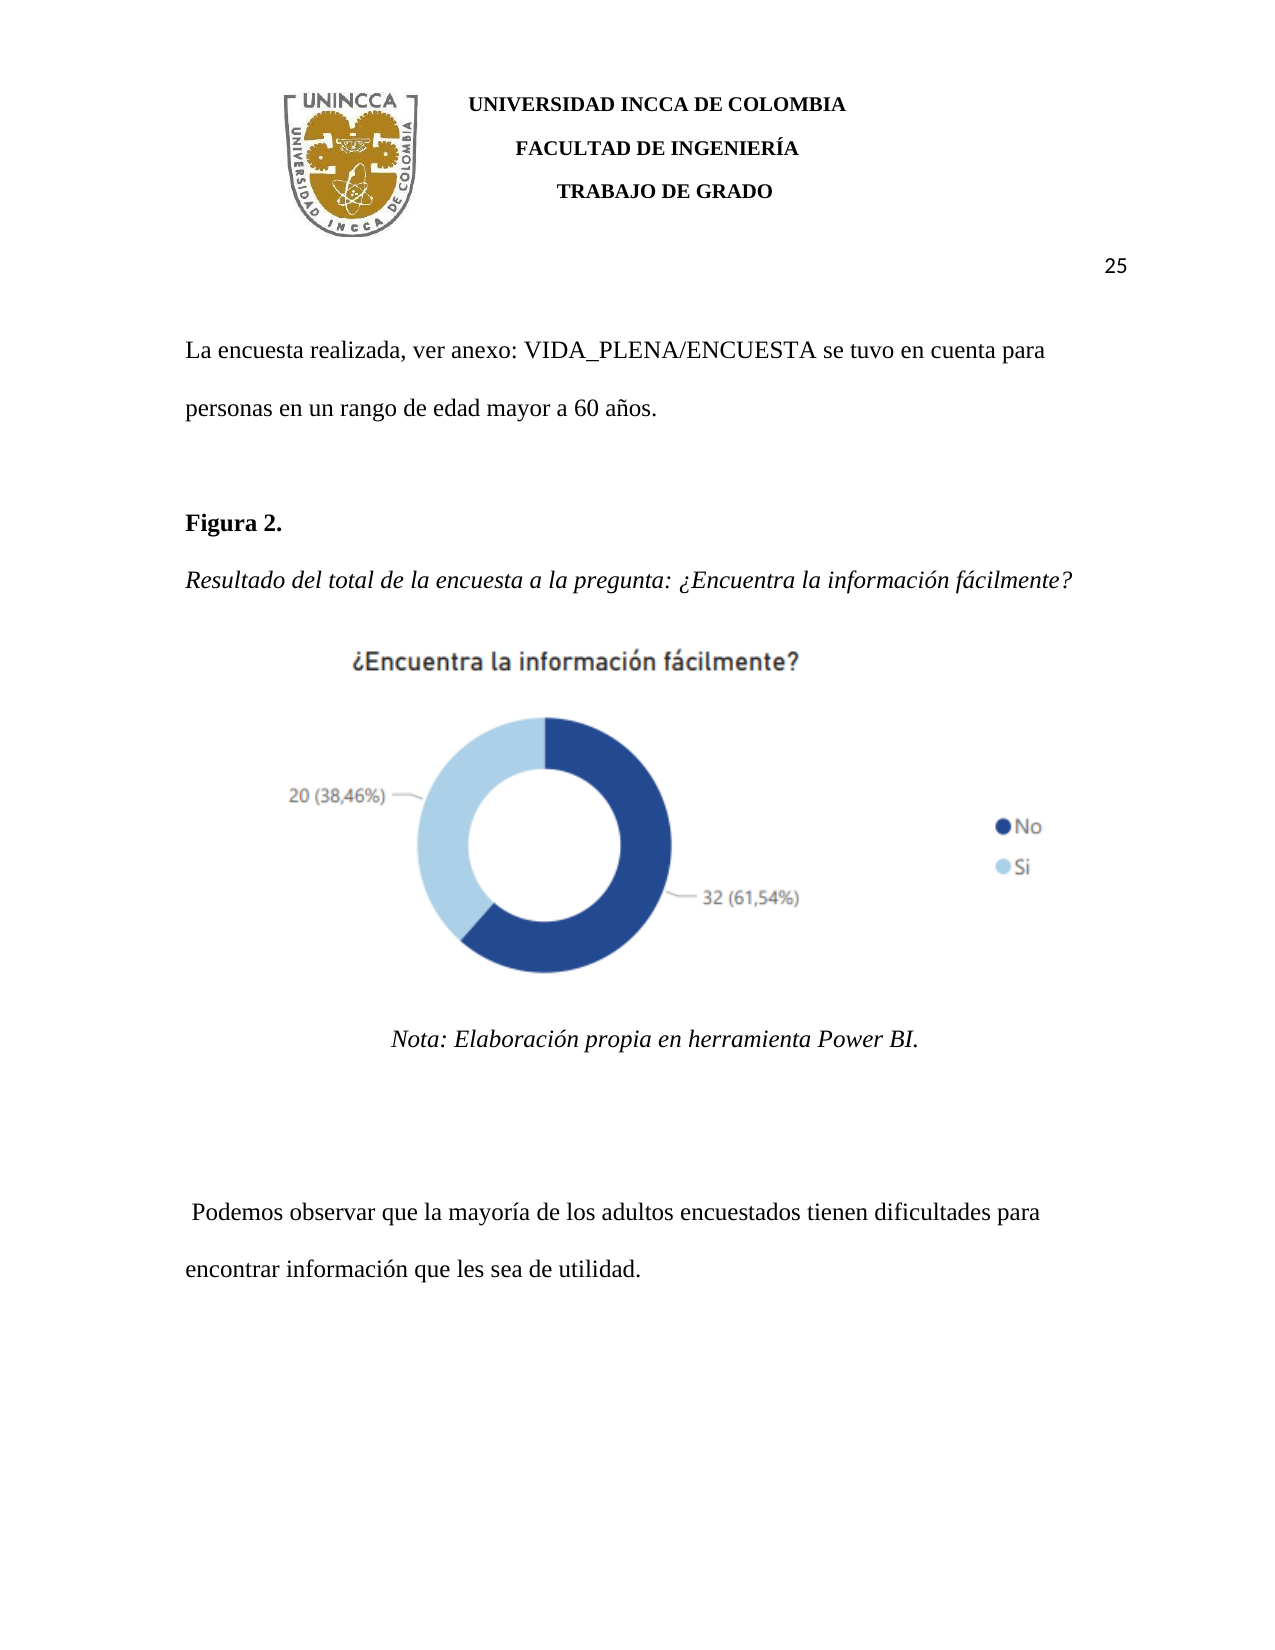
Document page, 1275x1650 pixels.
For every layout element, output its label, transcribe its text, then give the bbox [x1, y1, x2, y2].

list Nota: Elaboración propia en herramienta Power BI. [185, 1024, 1127, 1053]
picture [282, 92, 418, 237]
list Figura 2. [185, 508, 1127, 536]
list Resultado del total de la encuesta a la pregunta: ¿Encuentra la información fácilmente? [185, 565, 1127, 594]
picture [250, 622, 1063, 997]
list Podemos observar que la mayoría de los adultos encuestados tienen dificultades para encontrar información que les sea de utilidad. [185, 1197, 1127, 1283]
list La encuesta realizada, ver anexo: VIDA_PLENA/ENCUESTA se tuvo en cuenta para personas en un rango de edad mayor a 60 años. [185, 335, 1127, 421]
